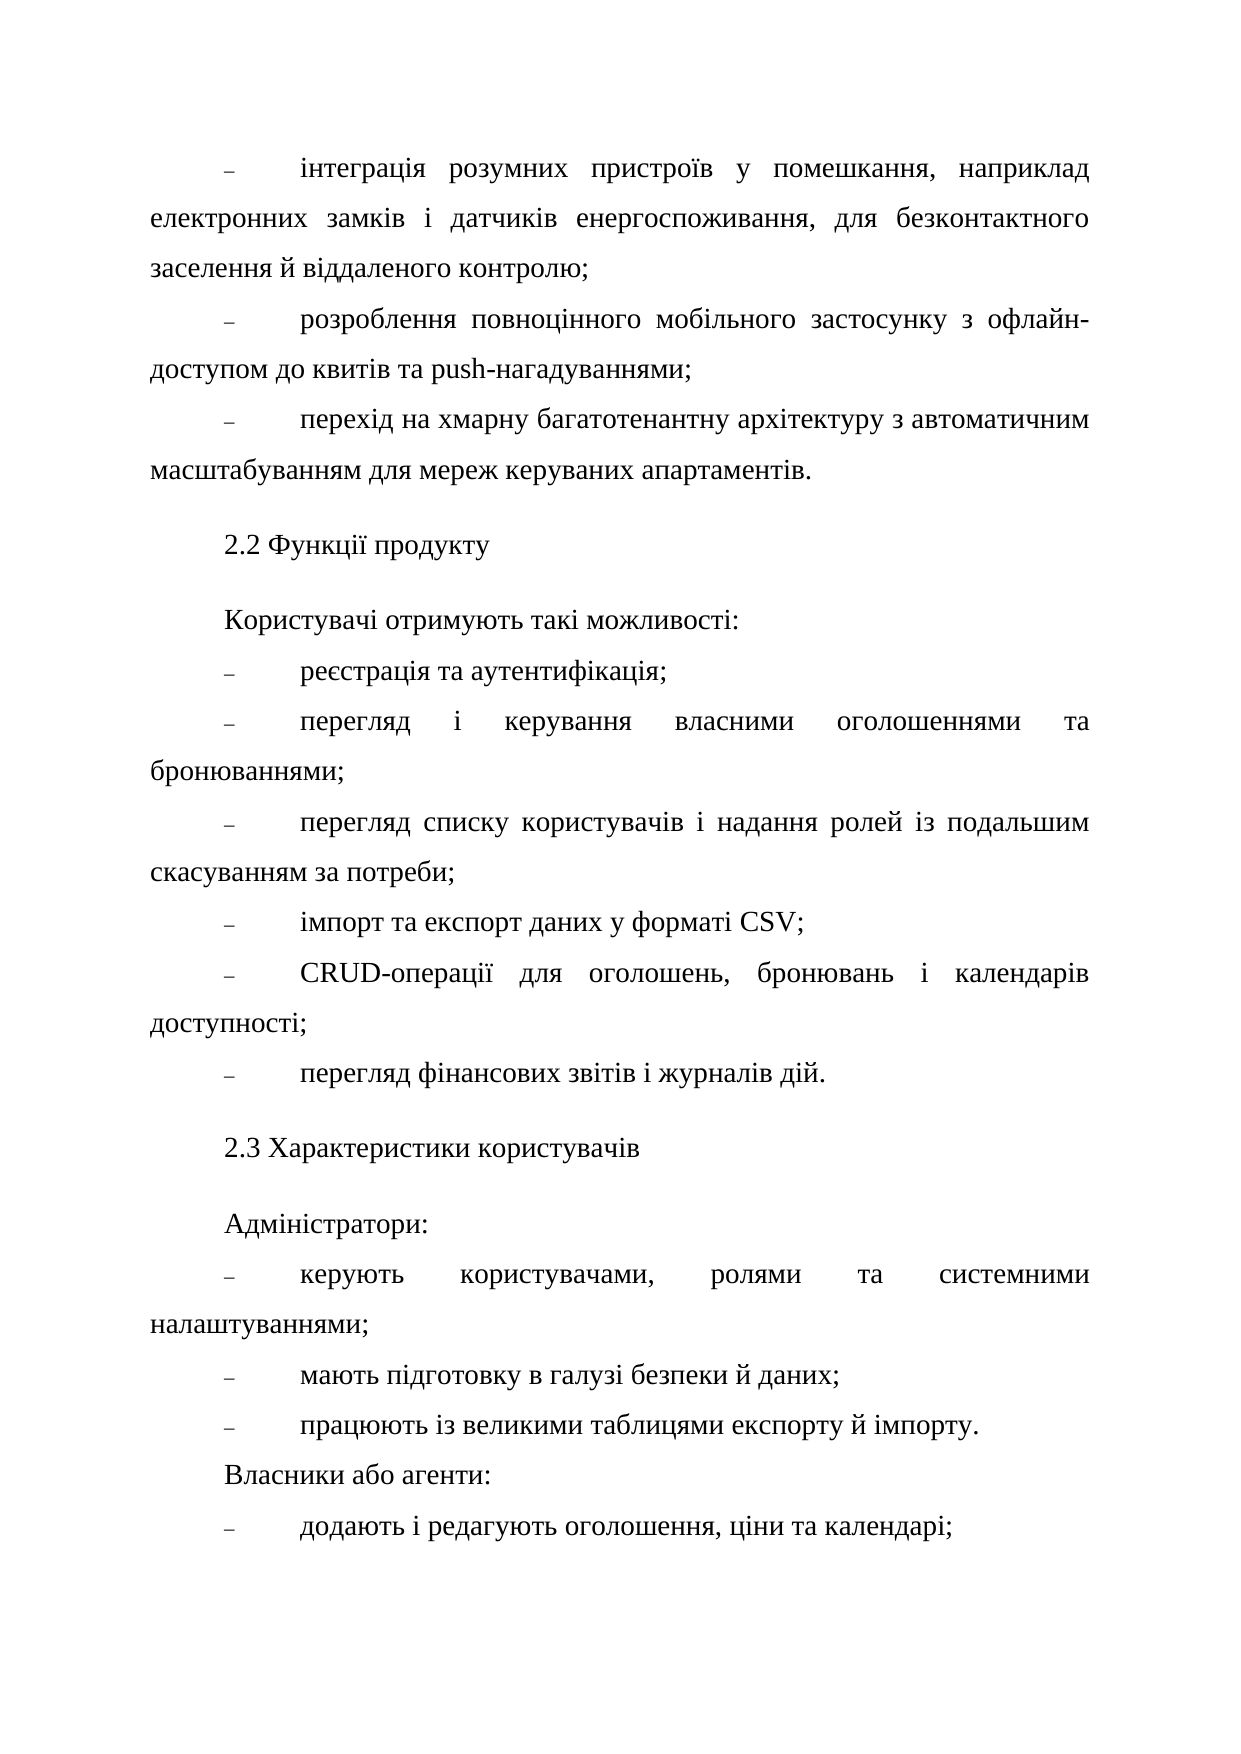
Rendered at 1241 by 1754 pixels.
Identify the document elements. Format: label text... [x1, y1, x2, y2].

text 2.3 Характеристики користувачів [150, 1131, 1090, 1164]
text 2.2 Функції продукту [150, 527, 1090, 561]
list додають і редагують оголошення, ціни та календарі; [150, 1508, 1090, 1541]
list керують користувачами, ролями та системними налаштуваннями; [150, 1256, 1090, 1340]
list перегляд і керування власними оголошеннями та бронюваннями; [150, 703, 1090, 787]
list перехід на хмарну багатотенантну архітектуру з автоматичним масштабуванням для мереж керуваних апартаментів. [150, 402, 1090, 485]
text Адміністратори: [150, 1206, 1090, 1239]
list CRUD-операції для оголошень, бронювань і календарів доступності; [150, 955, 1090, 1038]
list перегляд фінансових звітів і журналів дій. [150, 1055, 1090, 1089]
list мають підготовку в галузі безпеки й даних; [150, 1357, 1090, 1390]
text Користувачі отримують такі можливості: [150, 602, 1090, 636]
list реєстрація та аутентифікація; [150, 653, 1090, 686]
list перегляд списку користувачів і надання ролей із подальшим скасуванням за потреби; [150, 804, 1090, 888]
list розроблення повноцінного мобільного застосунку з офлайн-доступом до квитів та push-нагадуваннями; [150, 301, 1090, 385]
text Власники або агенти: [150, 1457, 1090, 1491]
list працюють із великими таблицями експорту й імпорту. [150, 1407, 1090, 1441]
list імпорт та експорт даних у форматі CSV; [150, 904, 1090, 938]
list інтеграція розумних пристроїв у помешкання, наприклад електронних замків і датчиків енергоспоживання, для безконтактного заселення й віддаленого контролю; [150, 150, 1090, 284]
